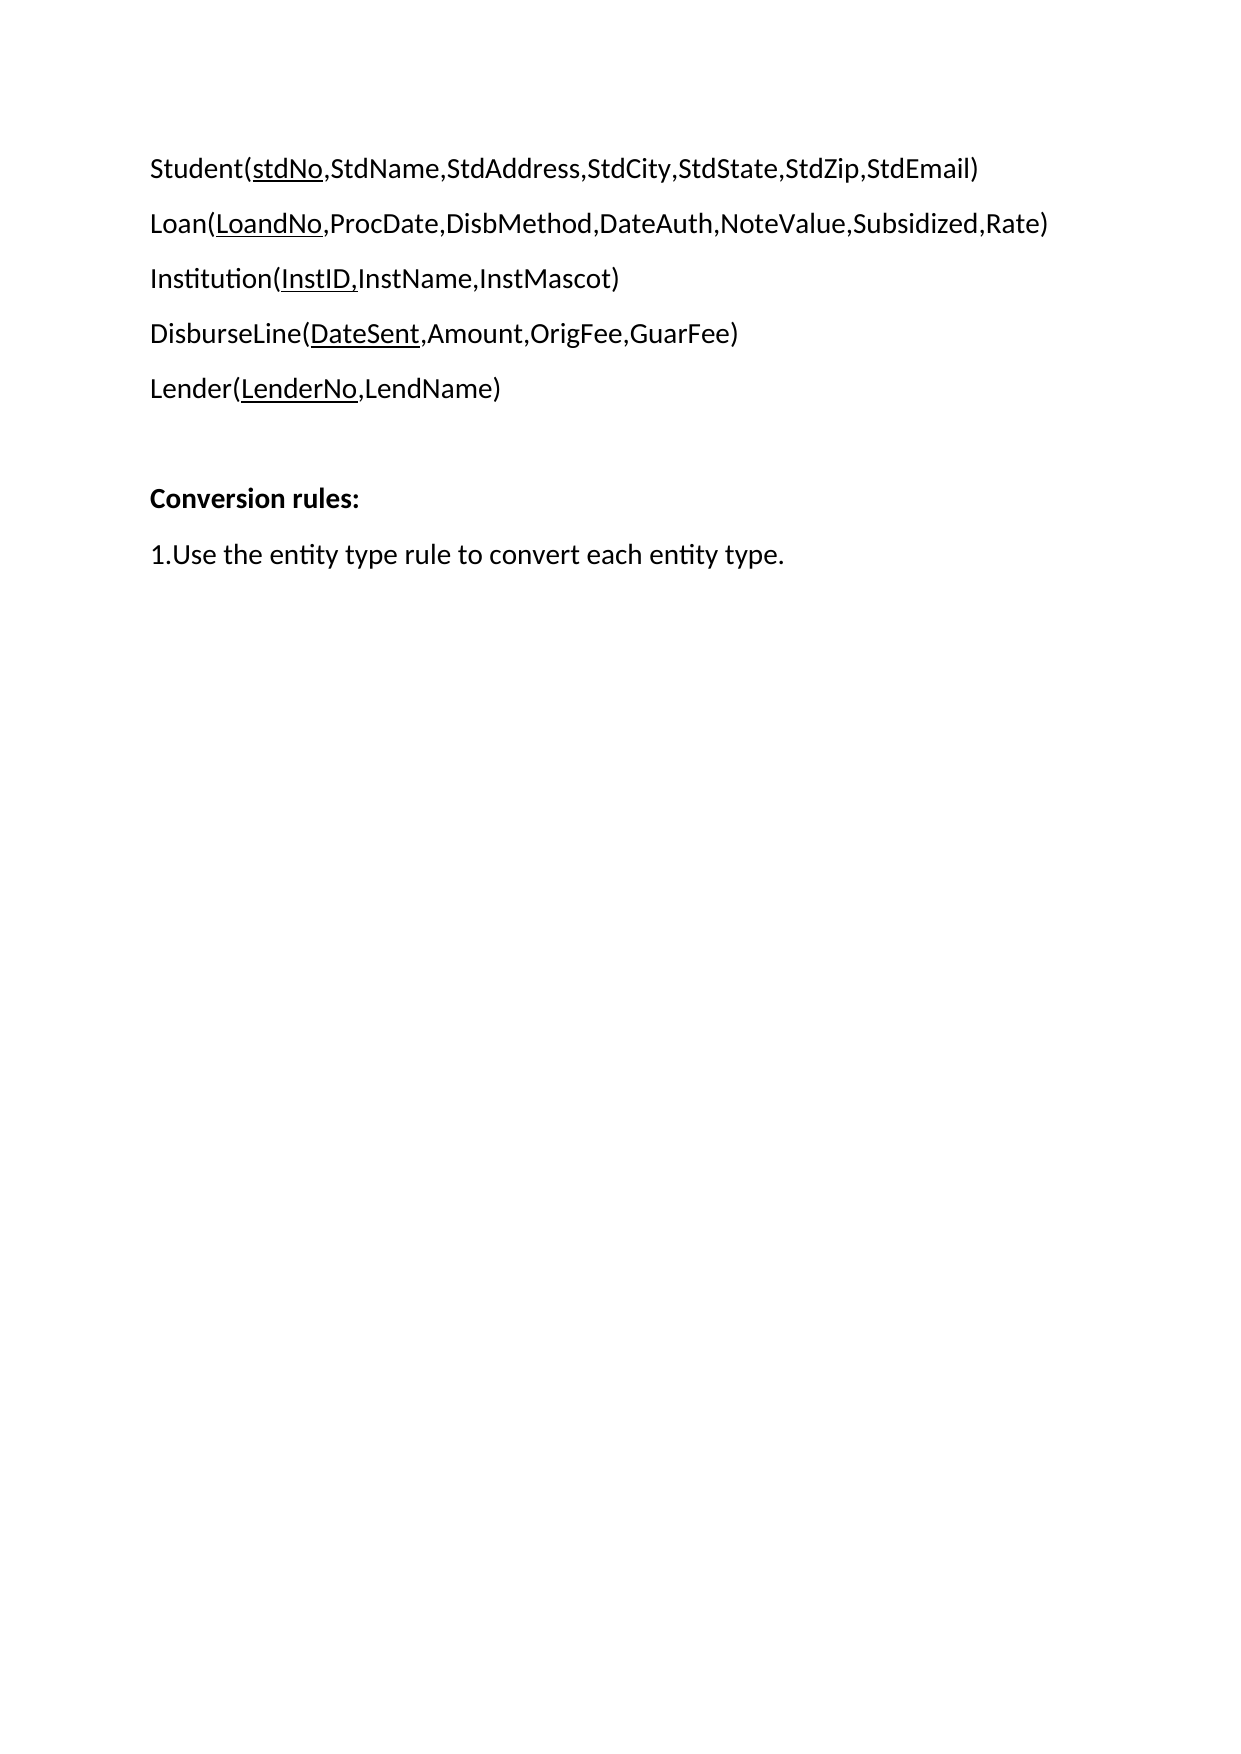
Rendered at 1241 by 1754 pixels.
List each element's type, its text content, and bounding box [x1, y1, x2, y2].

text Institution(InstID,InstName,InstMascot) [150, 260, 1090, 296]
text Student(stdNo,StdName,StdAddress,StdCity,StdState,StdZip,StdEmail) [150, 150, 1090, 186]
text 1.Use the entity type rule to convert each entity type. [150, 536, 1090, 571]
text Conversion rules: [150, 481, 1090, 516]
text Lender(LenderNo,LendName) [150, 370, 1090, 406]
text DisburseLine(DateSent,Amount,OrigFee,GuarFee) [150, 315, 1090, 351]
text Loan(LoandNo,ProcDate,DisbMethod,DateAuth,NoteValue,Subsidized,Rate) [150, 205, 1090, 241]
